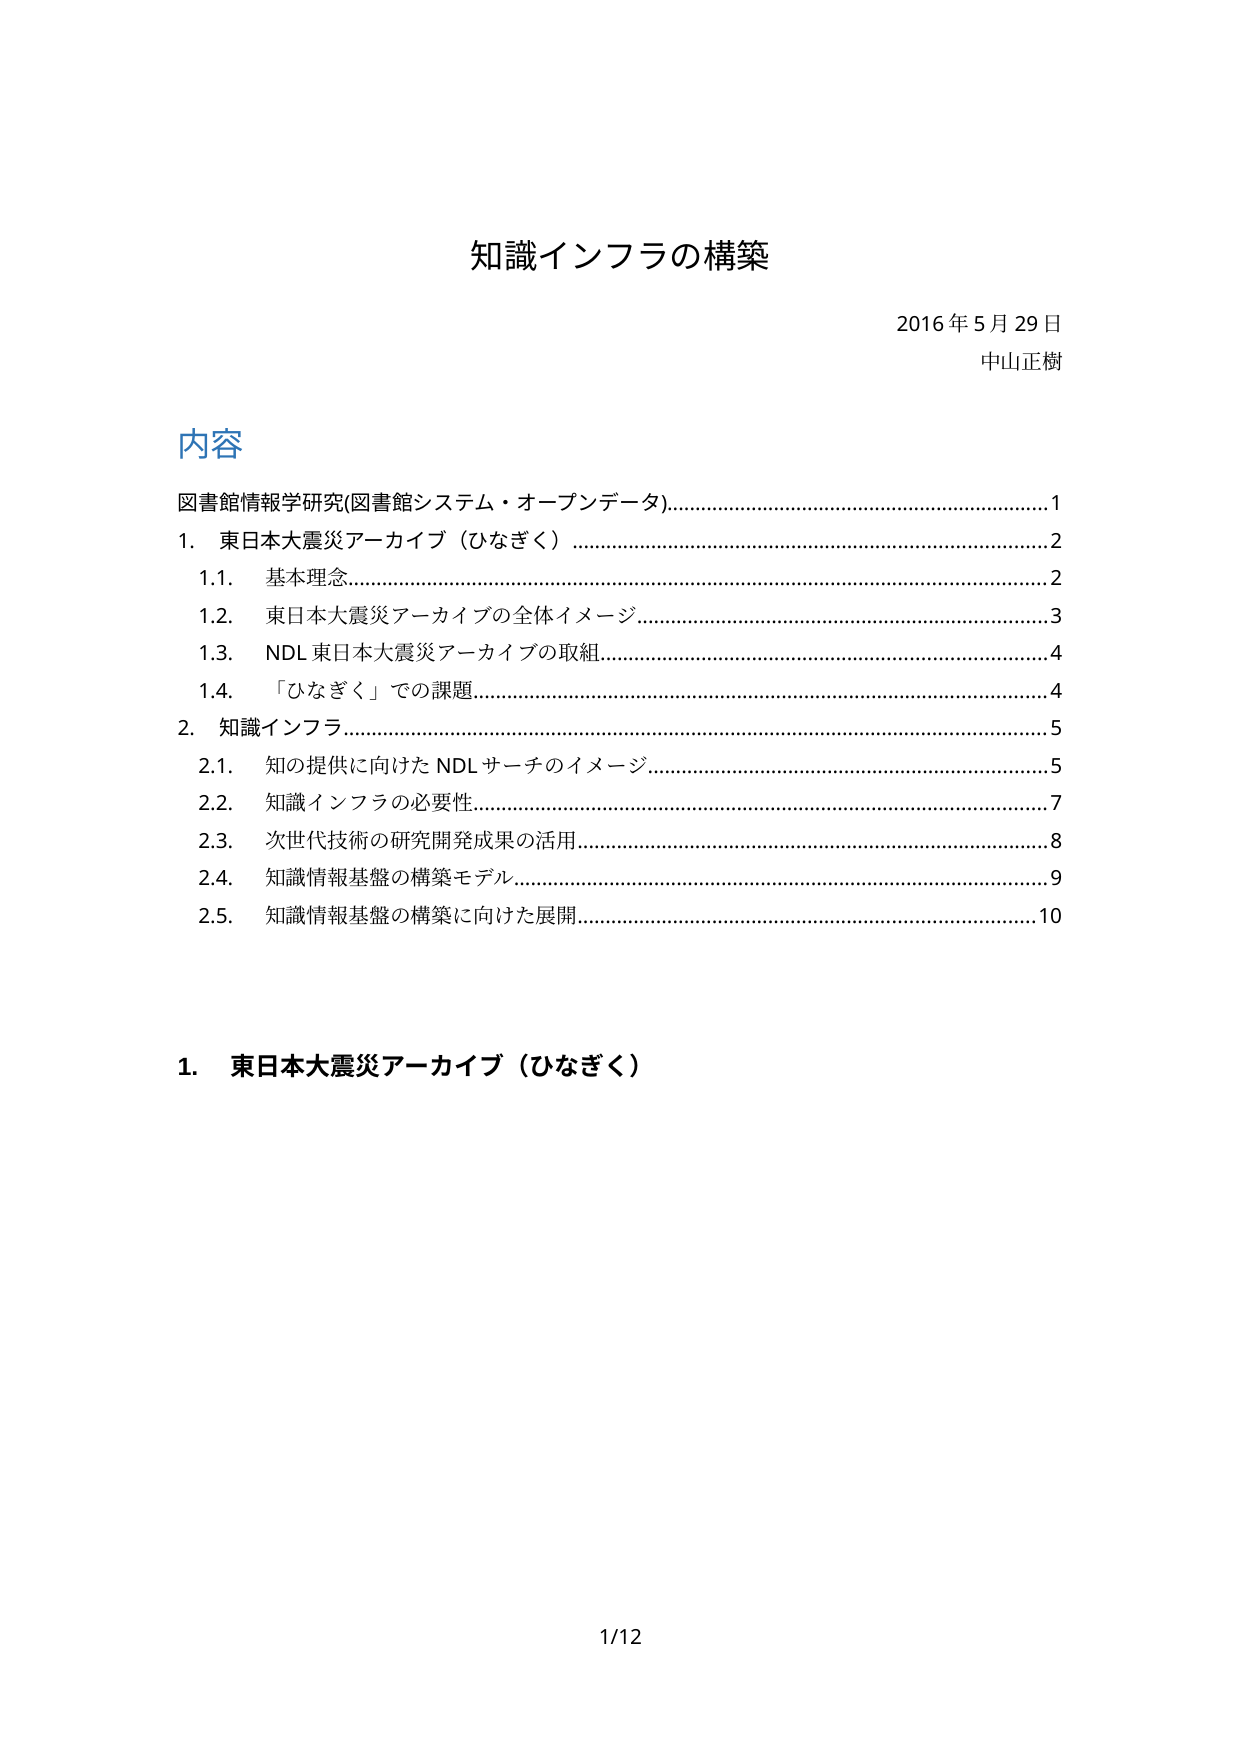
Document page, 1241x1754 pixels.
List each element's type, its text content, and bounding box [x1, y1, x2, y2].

text 2016年5月29日 [177, 304, 1063, 342]
title 知識インフラの構築 [177, 217, 1063, 292]
subtitle 東日本大震災アーカイブ（ひなぎく） [177, 1046, 1063, 1083]
text 中山正樹 [177, 342, 1063, 379]
